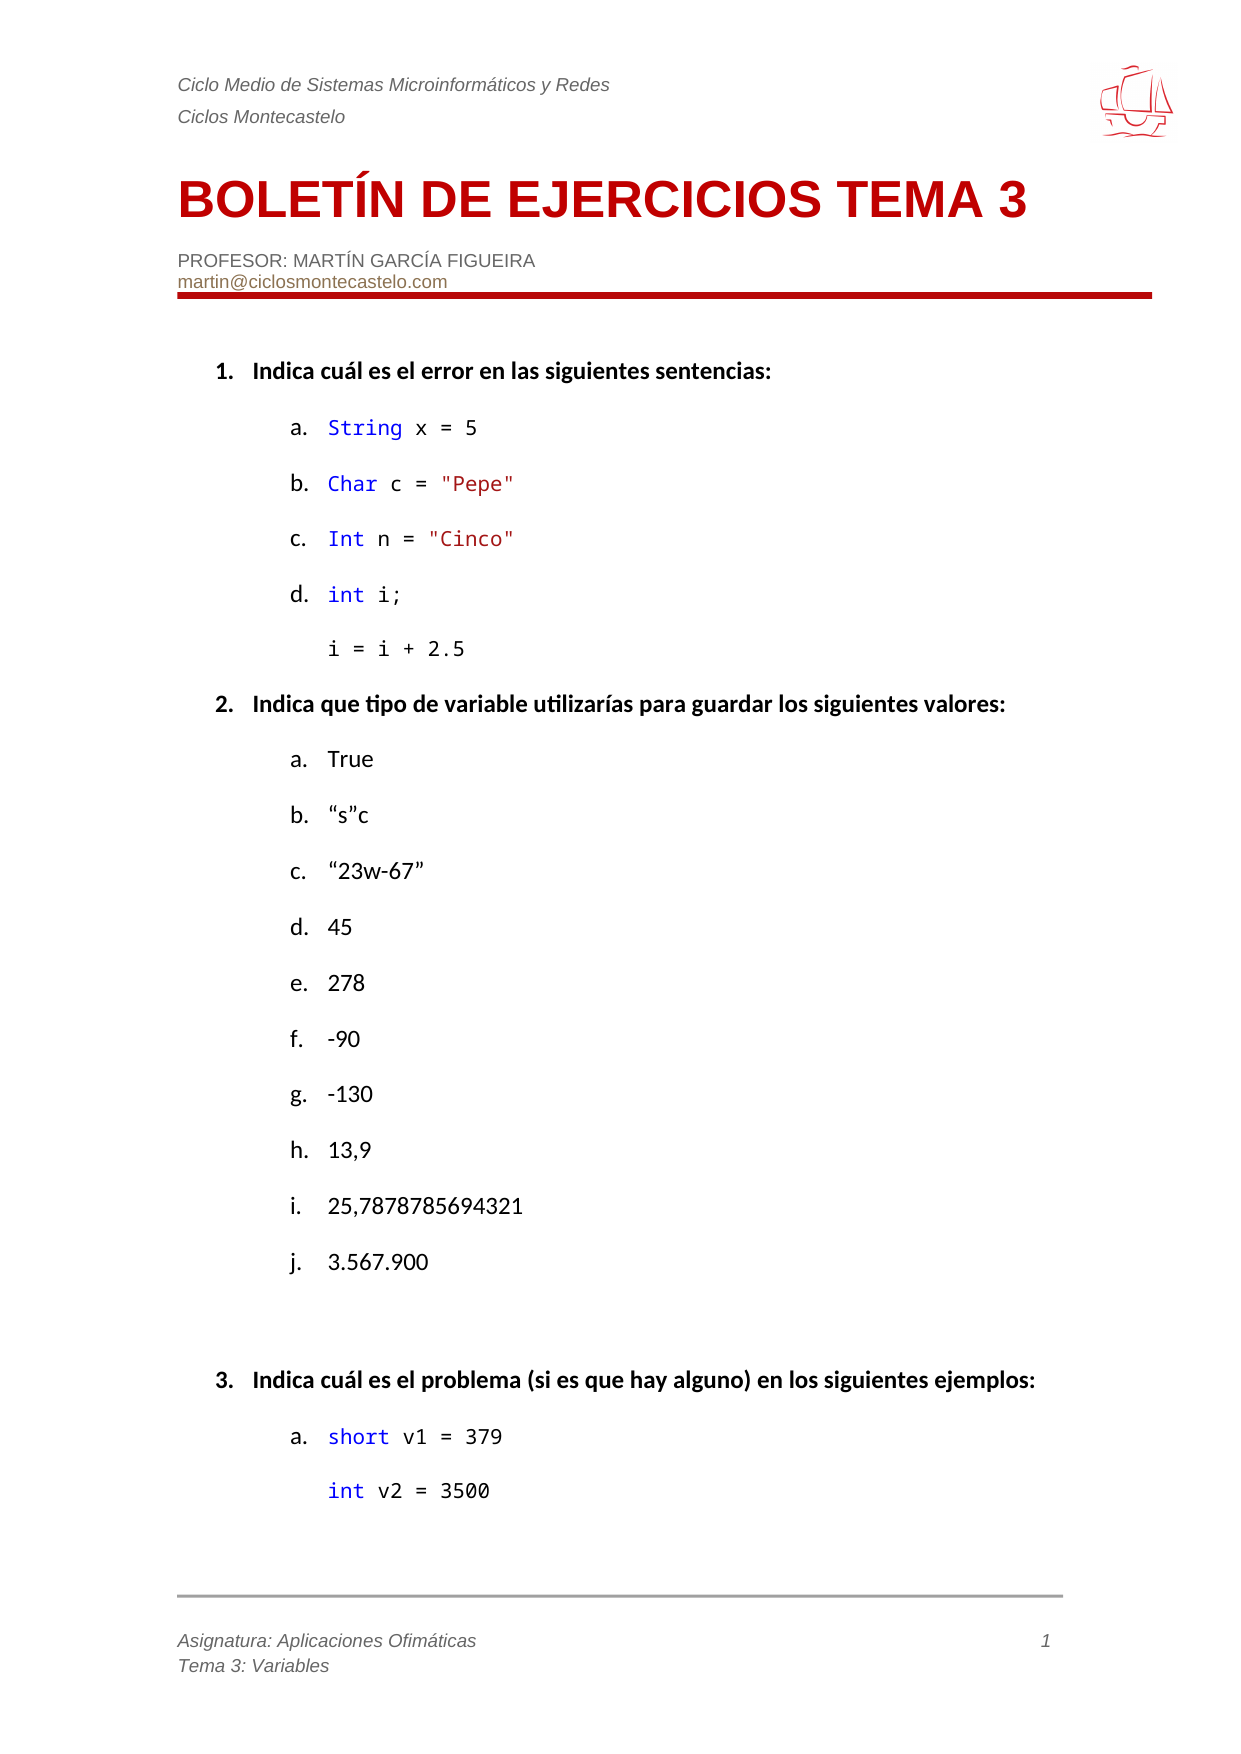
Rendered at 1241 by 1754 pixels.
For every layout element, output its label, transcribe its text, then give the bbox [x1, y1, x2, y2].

text i = i + 2.5 [327, 634, 1063, 663]
title BOLETÍN DE EJERCICIOS TEMA 3 [177, 169, 1063, 229]
text int v2 = 3500 [327, 1476, 1063, 1504]
list 13,9 [290, 1134, 1063, 1165]
picture [177, 292, 1153, 299]
list -90 [290, 1023, 1063, 1053]
list “s”c [290, 799, 1063, 830]
list Char c = "Pepe" [290, 467, 1063, 497]
picture [1089, 62, 1178, 143]
list 25,7878785694321 [290, 1190, 1063, 1221]
subtitle martin@ciclosmontecastelo.com [177, 271, 1063, 292]
list Indica que tipo de variable utilizarías para guardar los siguientes valores: [215, 688, 1063, 718]
subtitle PROFESOR: MARTÍN GARCÍA FIGUEIRA [177, 249, 1063, 271]
list String x = 5 [290, 411, 1063, 441]
list int i; [290, 578, 1063, 609]
list Int n = "Cinco" [290, 523, 1063, 553]
list short v1 = 379 [290, 1420, 1063, 1451]
list True [290, 743, 1063, 774]
list “23w-67” [290, 855, 1063, 886]
list 3.567.900 [290, 1246, 1063, 1277]
list 45 [290, 911, 1063, 942]
list Indica cuál es el problema (si es que hay alguno) en los siguientes ejemplos: [215, 1364, 1063, 1395]
list -130 [290, 1078, 1063, 1109]
list 278 [290, 967, 1063, 997]
list Indica cuál es el error en las siguientes sentencias: [215, 355, 1063, 386]
